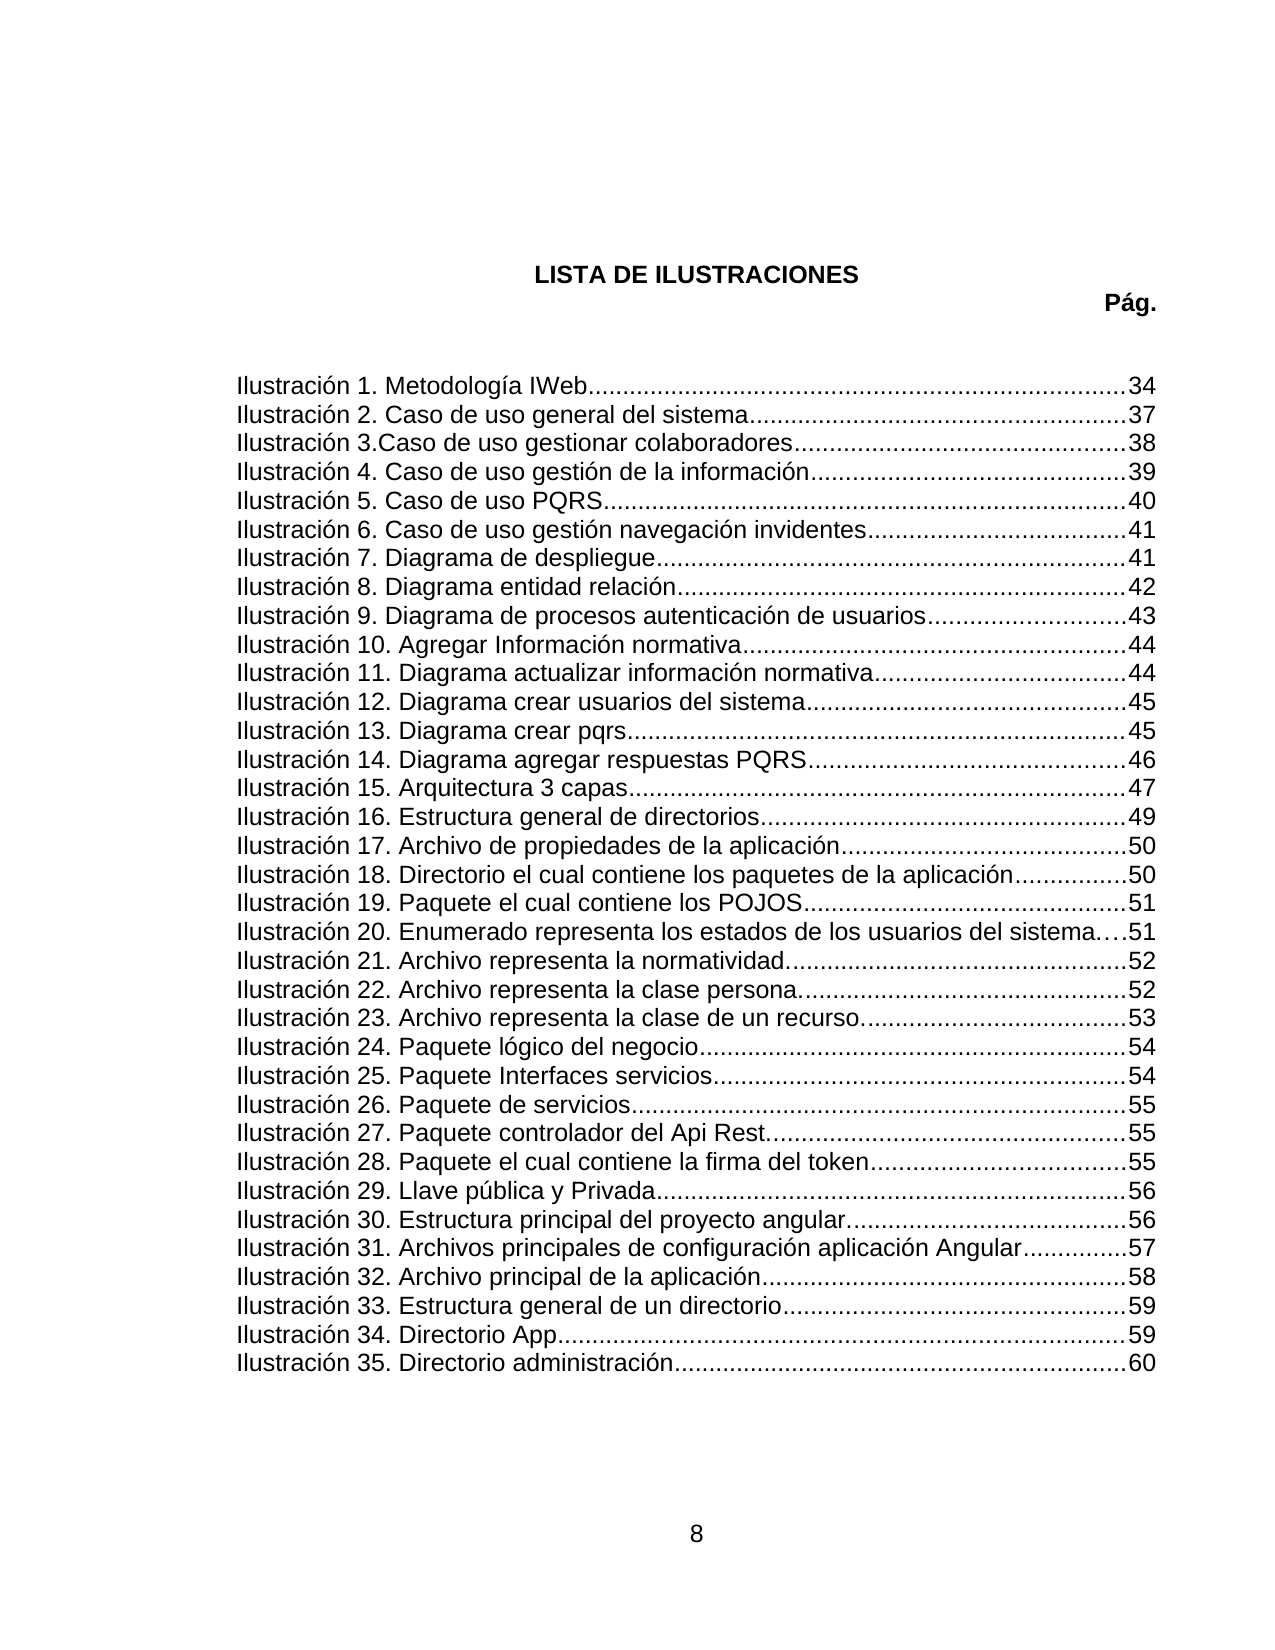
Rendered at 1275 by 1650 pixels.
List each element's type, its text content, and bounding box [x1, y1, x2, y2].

text Ilustración 18. Directorio el cual contiene los paquetes de la aplicación 50 [236, 860, 1157, 888]
text Ilustración 9. Diagrama de procesos autenticación de usuarios 43 [236, 601, 1157, 630]
text Ilustración 32. Archivo principal de la aplicación 58 [236, 1262, 1157, 1291]
text Ilustración 1. Metodología IWeb 34 [236, 371, 1157, 400]
text Ilustración 3.Caso de uso gestionar colaboradores 38 [236, 428, 1157, 457]
text Ilustración 6. Caso de uso gestión navegación invidentes 41 [236, 515, 1157, 543]
text Ilustración 22. Archivo representa la clase persona. 52 [236, 975, 1157, 1003]
text Ilustración 28. Paquete el cual contiene la firma del token 55 [236, 1147, 1157, 1176]
text Ilustración 11. Diagrama actualizar información normativa 44 [236, 658, 1157, 687]
text Ilustración 16. Estructura general de directorios 49 [236, 802, 1157, 831]
text Ilustración 23. Archivo representa la clase de un recurso. 53 [236, 1003, 1157, 1032]
text Ilustración 35. Directorio administración 60 [236, 1348, 1157, 1377]
text Ilustración 4. Caso de uso gestión de la información 39 [236, 457, 1157, 486]
text Ilustración 24. Paquete lógico del negocio 54 [236, 1032, 1157, 1061]
text Pág. [236, 288, 1157, 317]
text Ilustración 25. Paquete Interfaces servicios 54 [236, 1061, 1157, 1090]
text Ilustración 19. Paquete el cual contiene los POJOS 51 [236, 888, 1157, 917]
text Ilustración 5. Caso de uso PQRS 40 [236, 486, 1157, 515]
text Ilustración 21. Archivo representa la normatividad. 52 [236, 946, 1157, 975]
text Ilustración 8. Diagrama entidad relación 42 [236, 572, 1157, 601]
text Ilustración 33. Estructura general de un directorio 59 [236, 1291, 1157, 1320]
text Ilustración 14. Diagrama agregar respuestas PQRS 46 [236, 745, 1157, 773]
text Ilustración 31. Archivos principales de configuración aplicación Angular 57 [236, 1233, 1157, 1262]
text Ilustración 13. Diagrama crear pqrs 45 [236, 716, 1157, 745]
text Ilustración 7. Diagrama de despliegue 41 [236, 543, 1157, 572]
text Ilustración 10. Agregar Información normativa 44 [236, 630, 1157, 658]
text LISTA DE ILUSTRACIONES [236, 260, 1157, 288]
text Ilustración 29. Llave pública y Privada 56 [236, 1176, 1157, 1205]
text Ilustración 2. Caso de uso general del sistema 37 [236, 400, 1157, 428]
text Ilustración 30. Estructura principal del proyecto angular. 56 [236, 1205, 1157, 1233]
text Ilustración 26. Paquete de servicios 55 [236, 1090, 1157, 1118]
text Ilustración 15. Arquitectura 3 capas 47 [236, 773, 1157, 802]
text Ilustración 12. Diagrama crear usuarios del sistema 45 [236, 687, 1157, 716]
text Ilustración 34. Directorio App 59 [236, 1320, 1157, 1348]
text Ilustración 27. Paquete controlador del Api Rest. 55 [236, 1118, 1157, 1147]
text Ilustración 17. Archivo de propiedades de la aplicación 50 [236, 831, 1157, 860]
text Ilustración 20. Enumerado representa los estados de los usuarios del sistema. 51 [236, 917, 1157, 946]
